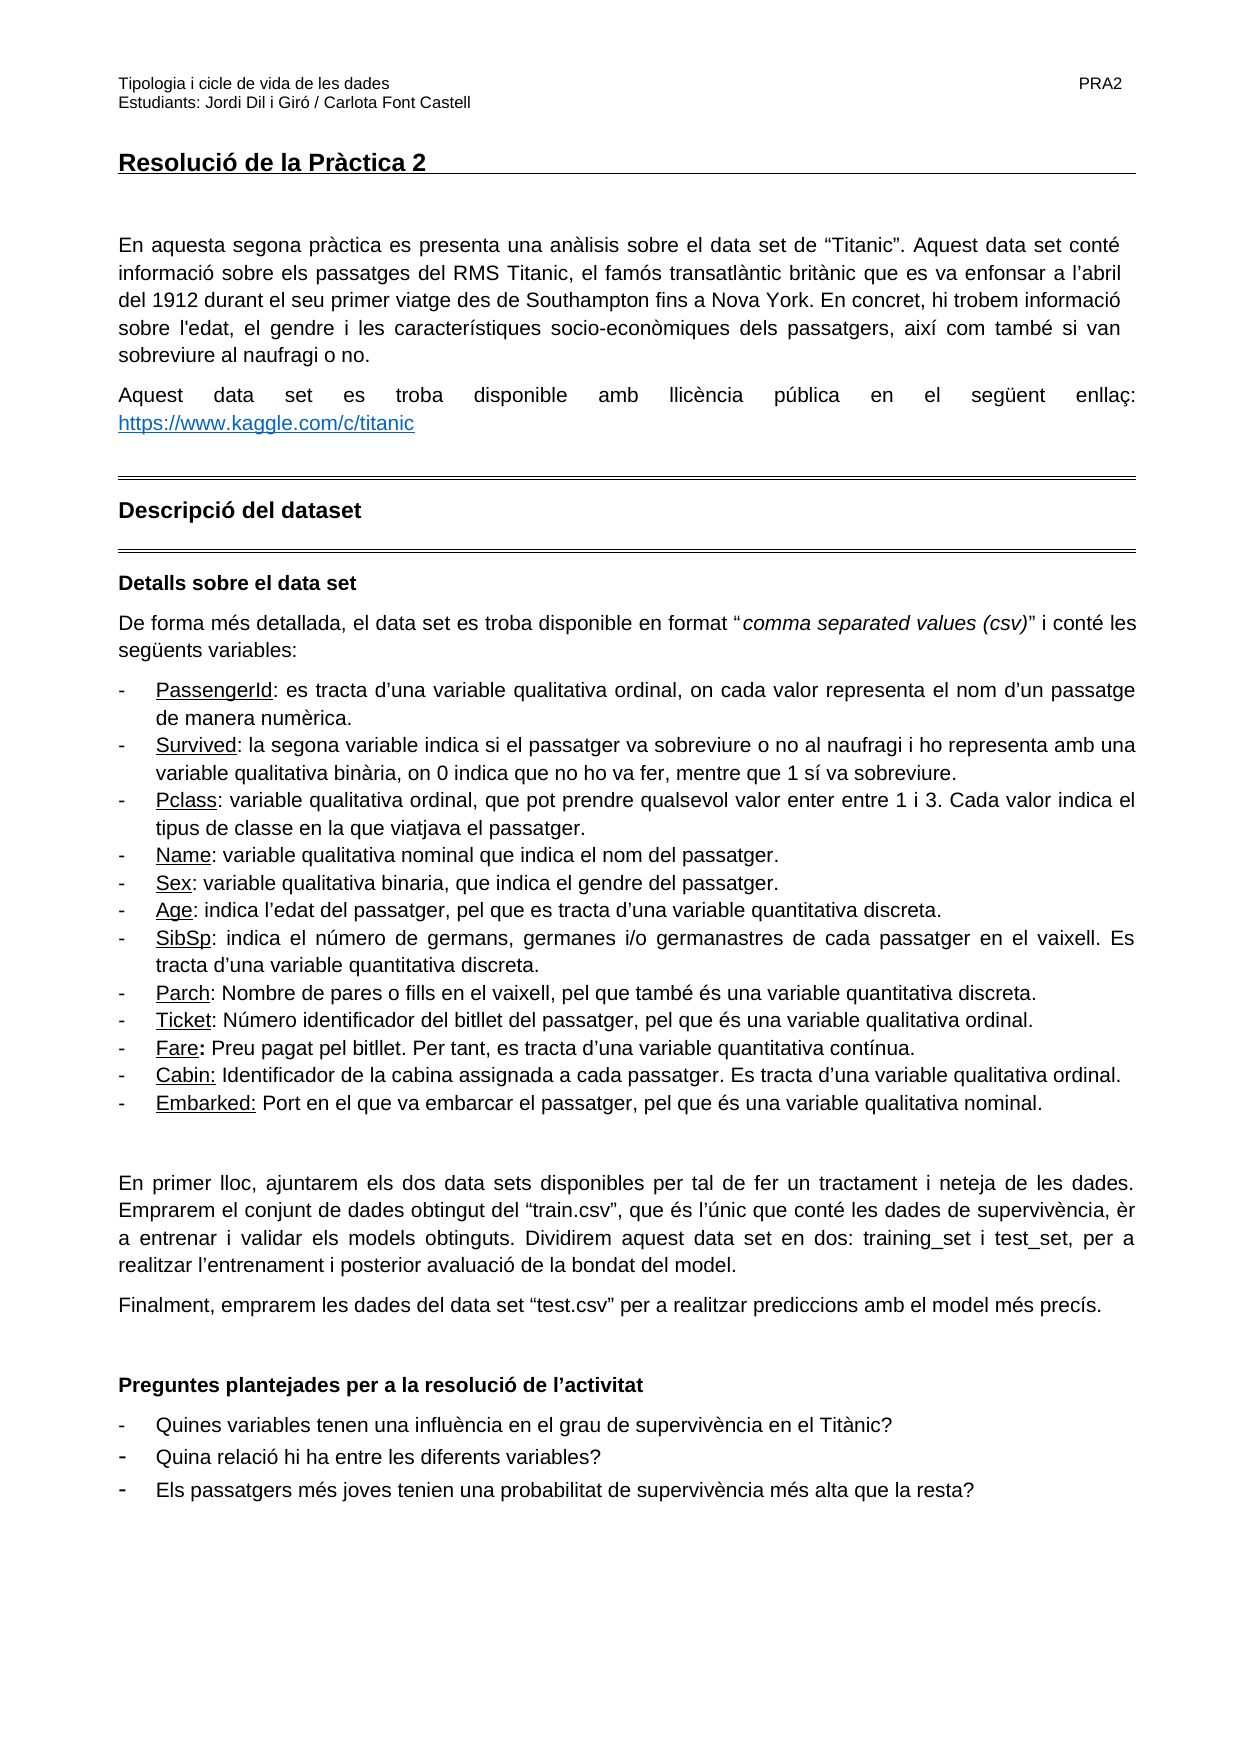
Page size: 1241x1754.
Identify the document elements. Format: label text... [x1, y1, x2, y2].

text Preguntes plantejades per a la resolució de l’activitat [118, 1373, 1137, 1397]
list Ticket: Número identificador del bitllet del passatger, pel que és una variable qualitativa ordinal. [118, 1008, 1137, 1032]
list Parch: Nombre de pares o fills en el vaixell, pel que també és una variable quantitativa discreta. [118, 981, 1137, 1005]
text En primer lloc, ajuntarem els dos data sets disponibles per tal de fer un tractament i neteja de les dades. Emprarem el conjunt de dades obtingut del “train.csv”, que és l’únic que conté les dades de supervivència, èr a entrenar i validar els models obtinguts. Dividirem aquest data set en dos: training_set i test_set, per a realitzar l’entrenament i posterior avaluació de la bondat del model. [118, 1171, 1137, 1277]
list Sex: variable qualitativa binaria, que indica el gendre del passatger. [118, 871, 1137, 895]
list Embarked: Port en el que va embarcar el passatger, pel que és una variable qualitativa nominal. [118, 1091, 1137, 1115]
list PassengerId: es tracta d’una variable qualitativa ordinal, on cada valor representa el nom d’un passatge de manera numèrica. [118, 678, 1137, 730]
text Detalls sobre el data set [118, 571, 1137, 595]
list Quines variables tenen una influència en el grau de supervivència en el Titànic? [118, 1413, 1137, 1437]
text En aquesta segona pràctica es presenta una anàlisis sobre el data set de “Titanic”. Aquest data set conté informació sobre els passatges del RMS Titanic, el famós transatlàntic britànic que es va enfonsar a l’abril del 1912 durant el seu primer viatge des de Southampton fins a Nova York. En concret, hi trobem informació sobre l'edat, el gendre i les característiques socio-econòmiques dels passatgers, així com també si van sobreviure al naufragi o no. [118, 233, 1122, 367]
text De forma més detallada, el data set es troba disponible en format “comma separated values (csv)” i conté les següents variables: [118, 611, 1137, 662]
text Finalment, emprarem les dades del data set “test.csv” per a realitzar prediccions amb el model més precís. [118, 1293, 1137, 1317]
list Fare: Preu pagat pel bitllet. Per tant, es tracta d’una variable quantitativa contínua. [118, 1036, 1137, 1060]
text Aquest data set es troba disponible amb llicència pública en el següent enllaç: https://www.kaggle.com/c/titanic [118, 383, 1137, 434]
list Els passatgers més joves tenien una probabilitat de supervivència més alta que la resta? [118, 1474, 1137, 1502]
list Quina relació hi ha entre les diferents variables? [118, 1441, 1137, 1469]
list SibSp: indica el número de germans, germanes i/o germanastres de cada passatger en el vaixell. Es tracta d’una variable quantitativa discreta. [118, 926, 1137, 977]
list Survived: la segona variable indica si el passatger va sobreviure o no al naufragi i ho representa amb una variable qualitativa binària, on 0 indica que no ho va fer, mentre que 1 sí va sobreviure. [118, 733, 1137, 785]
list Name: variable qualitativa nominal que indica el nom del passatger. [118, 843, 1137, 867]
text Descripció del dataset [118, 497, 1122, 524]
list Pclass: variable qualitativa ordinal, que pot prendre qualsevol valor enter entre 1 i 3. Cada valor indica el tipus de classe en la que viatjava el passatger. [118, 788, 1137, 840]
list Cabin: Identificador de la cabina assignada a cada passatger. Es tracta d’una variable qualitativa ordinal. [118, 1063, 1137, 1087]
list Age: indica l’edat del passatger, pel que es tracta d’una variable quantitativa discreta. [118, 898, 1137, 922]
text Resolució de la Pràctica 2 [118, 148, 1137, 176]
